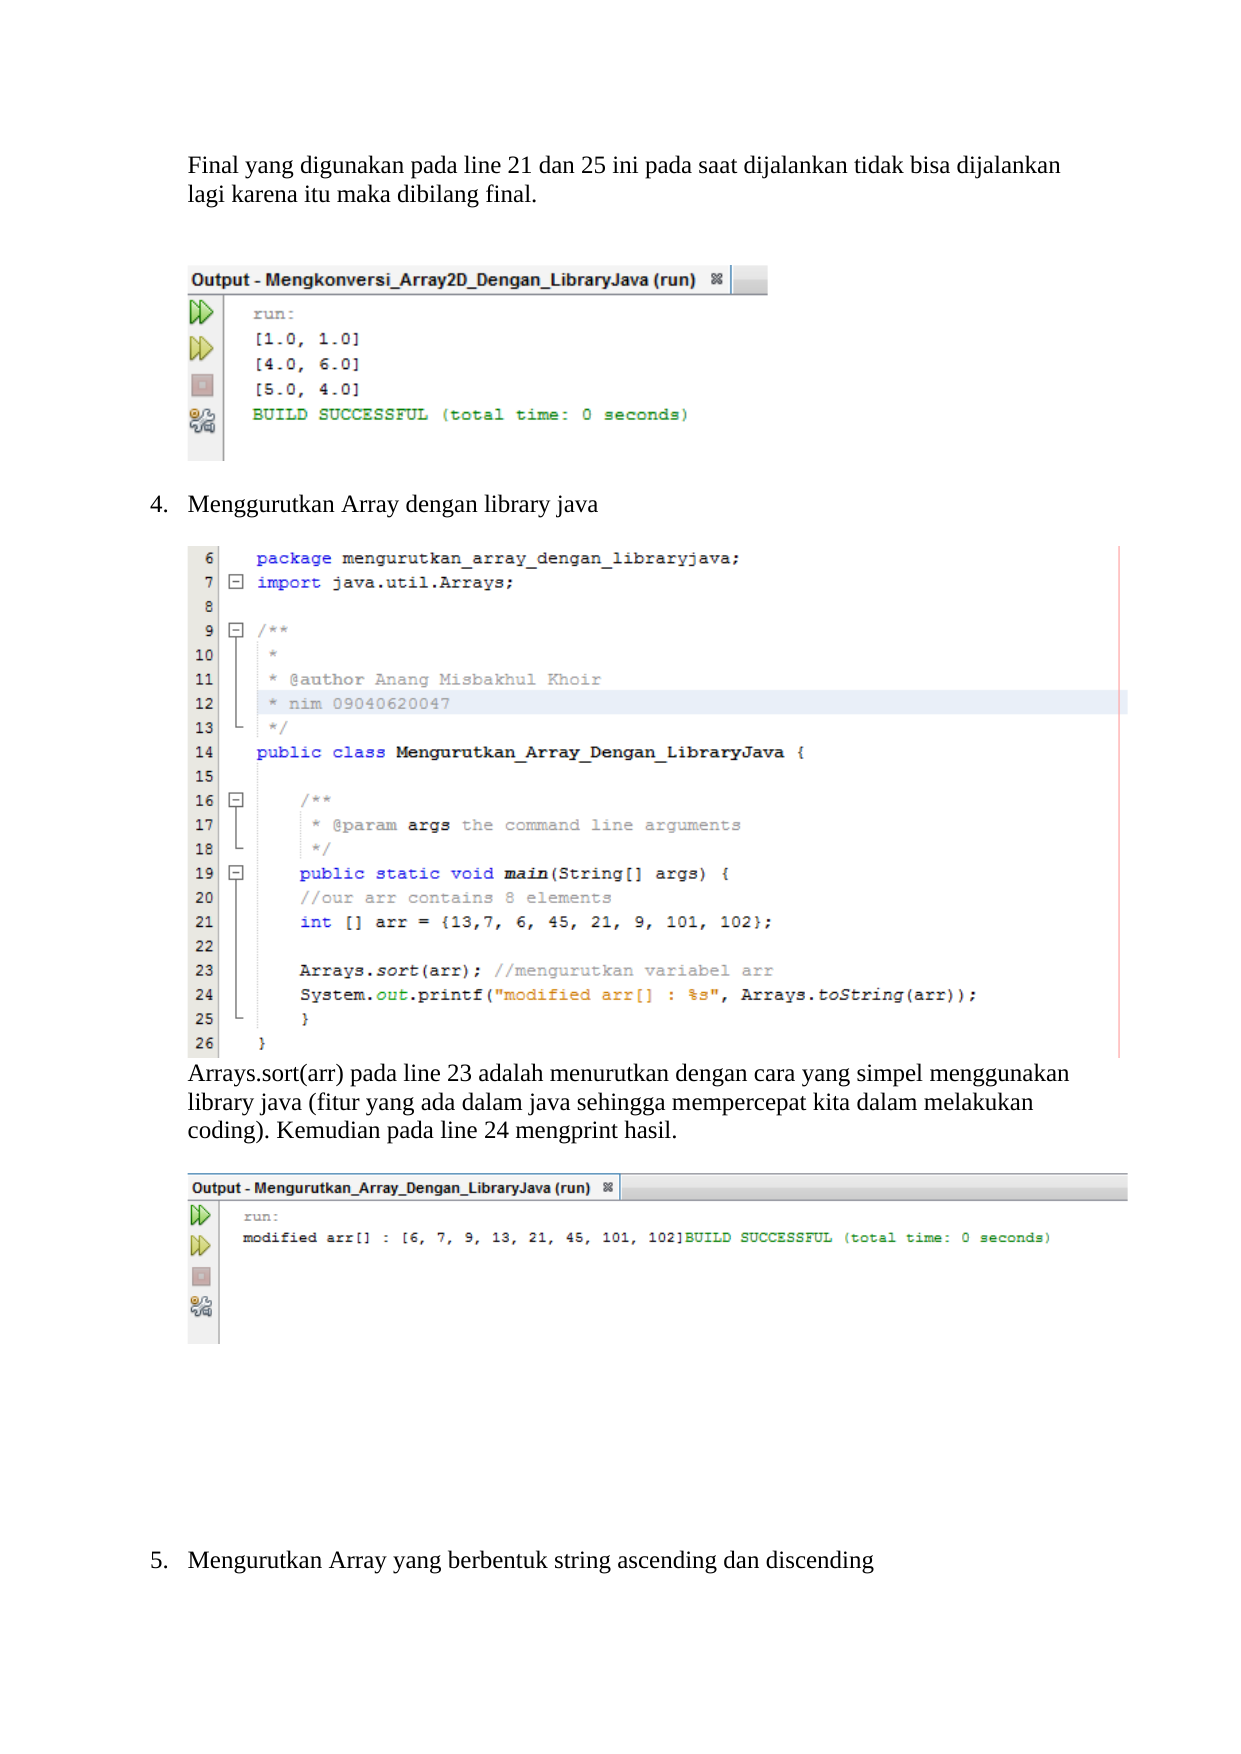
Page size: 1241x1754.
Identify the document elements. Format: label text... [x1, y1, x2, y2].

list Arrays.sort(arr) pada line 23 adalah menurutkan dengan cara yang simpel menggunakan library java (fitur yang ada dalam java sehingga mempercepat kita dalam melakukan coding). Kemudian pada line 24 mengprint hasil. [187, 1058, 1090, 1144]
list Final yang digunakan pada line 21 dan 25 ini pada saat dijalankan tidak bisa dijalankan lagi karena itu maka dibilang final. [187, 150, 1090, 207]
list Mengurutkan Array yang berbentuk string ascending dan discending [150, 1545, 1090, 1574]
picture [187, 265, 768, 461]
picture [187, 546, 1128, 1058]
list Menggurutkan Array dengan library java [150, 489, 1090, 518]
picture [187, 1173, 1128, 1344]
